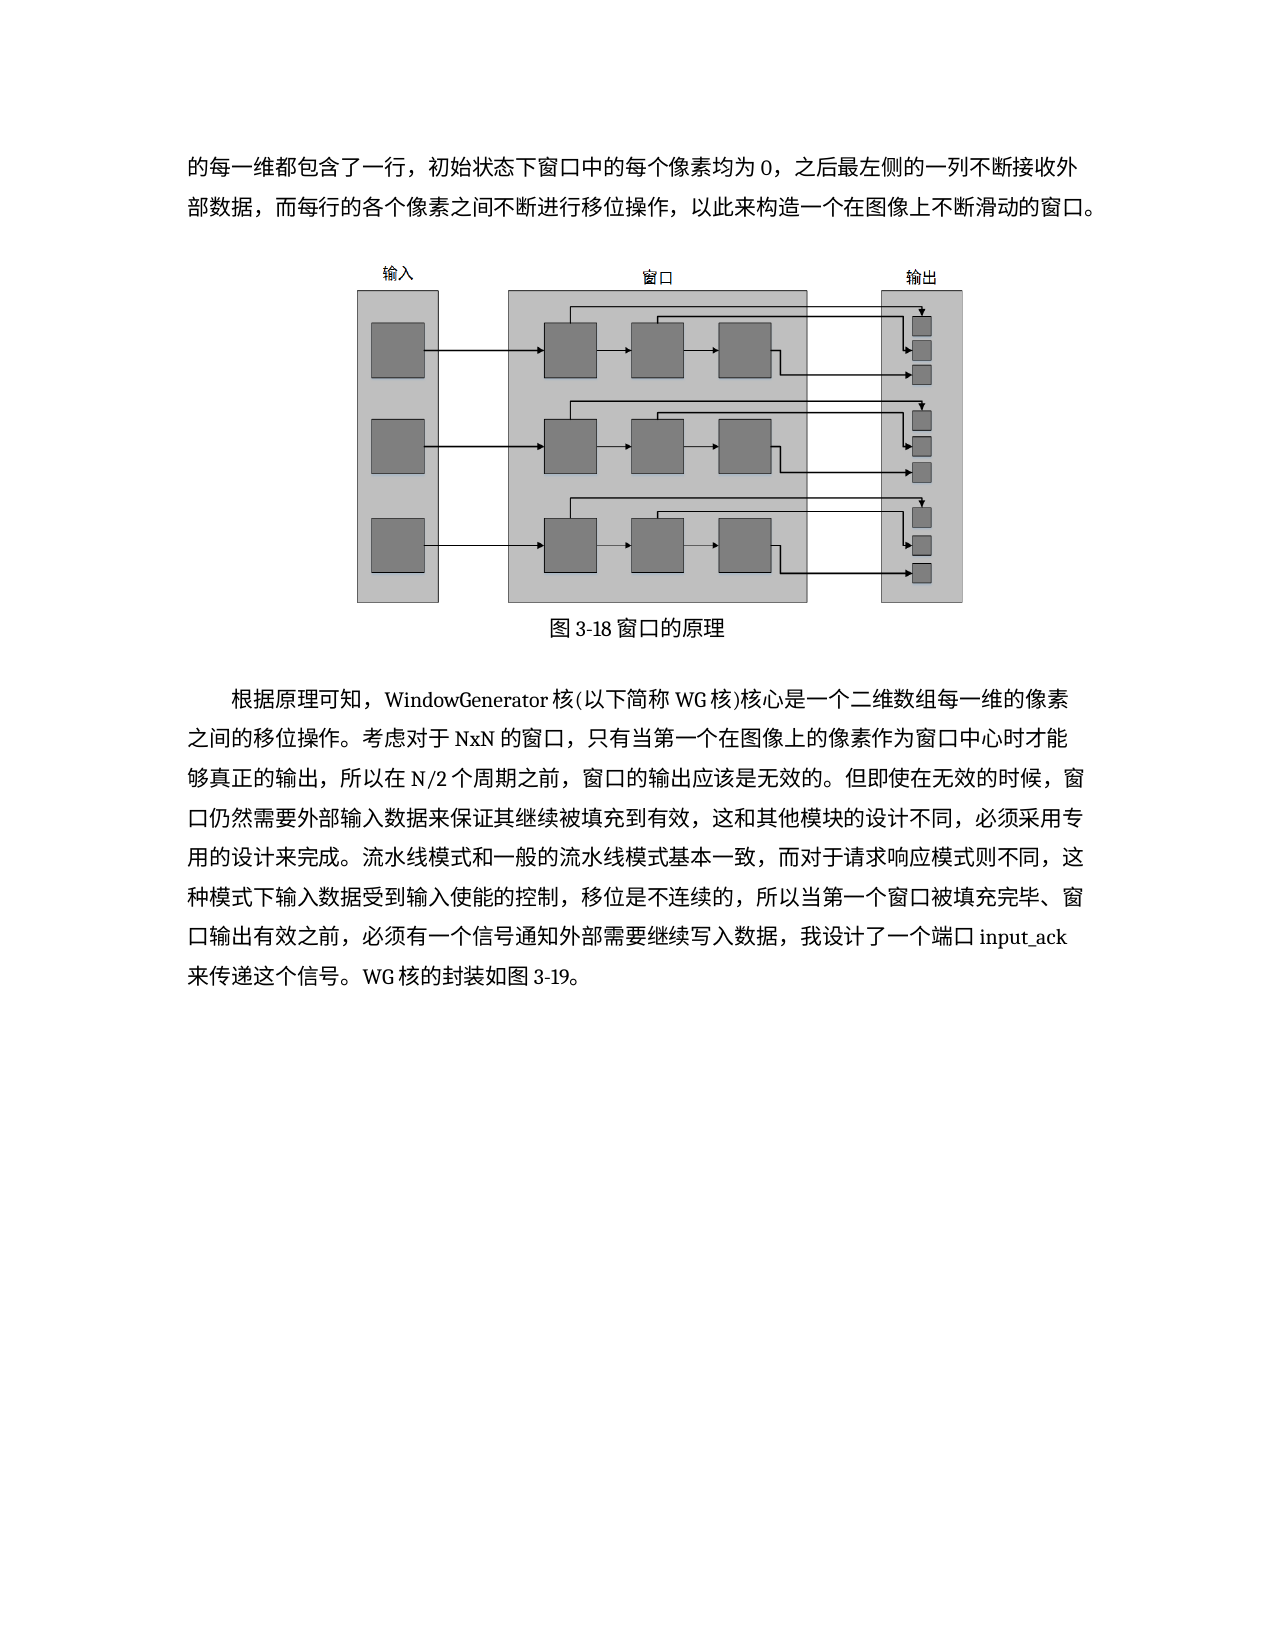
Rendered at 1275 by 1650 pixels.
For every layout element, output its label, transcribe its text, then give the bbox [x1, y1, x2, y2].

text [187, 150, 1087, 221]
picture [356, 260, 963, 603]
text 根据原理可知，WindowGenerator核(以下简称WG核)核心是一个二维数组每一维的像素之间的移位操作。考虑对于NxN的窗口，只有当第一个在图像上的像素作为窗口中心时才能够真正的输出，所以在N/2个周期之前，窗口的输出应该是无效的。但即使在无效的时候，窗口仍然需要外部输入数据来保证其继续被填充到有效，这和其他模块的设计不同，必须采用专用的设计来完成。流水线模式和一般的流水线模式基本一致，而对于请求响应模式则不同，这种模式下输入数据受到输入使能的控制，移位是不连续的，所以当第一个窗口被填充完毕、窗口输出有效之前，必须有一个信号通知外部需要继续写入数据，我设计了一个端口input_ack来传递这个信号。WG核的封装如图3-19。 [187, 682, 1087, 991]
